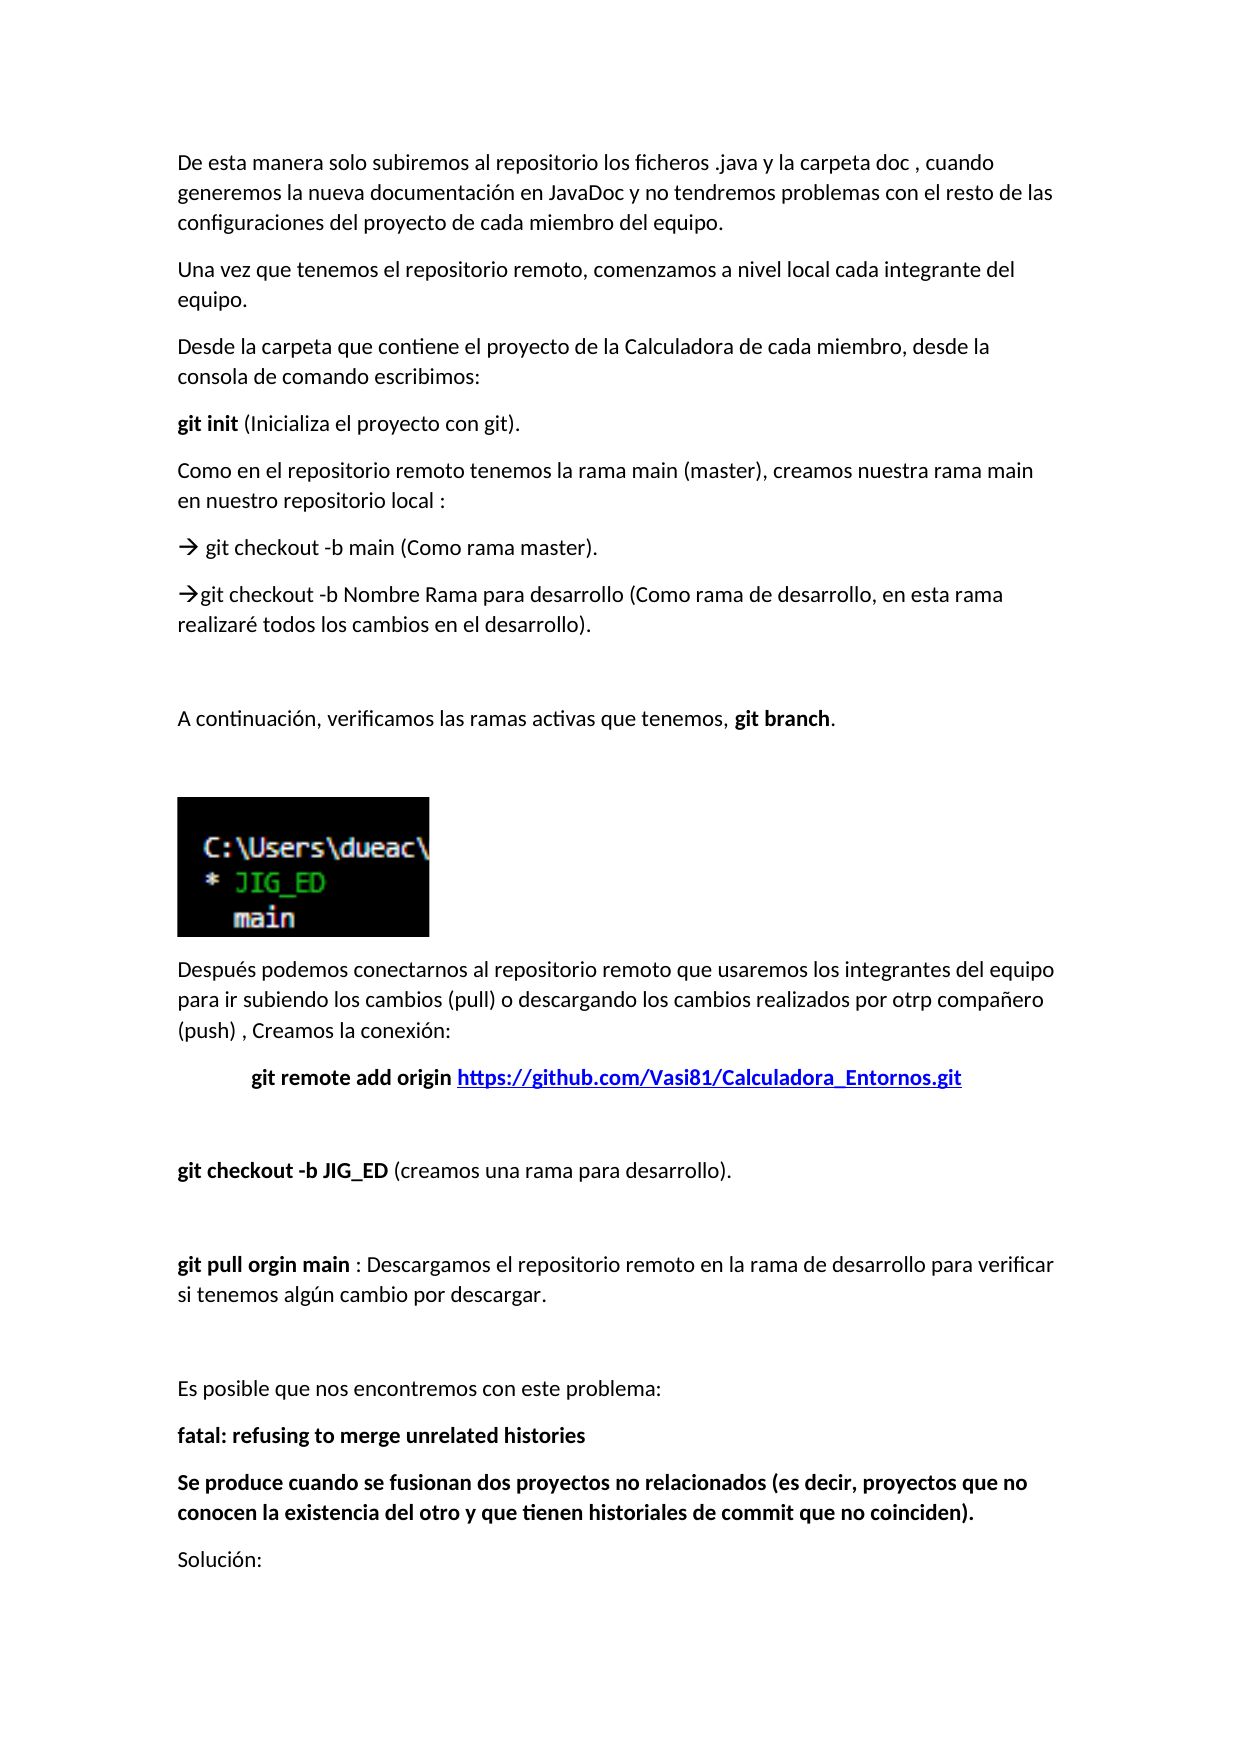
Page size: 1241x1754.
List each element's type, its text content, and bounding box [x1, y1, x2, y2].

text git init (Inicializa el proyecto con git). [177, 409, 1063, 437]
text git checkout -b Nombre Rama para desarrollo (Como rama de desarrollo, en esta rama realizaré todos los cambios en el desarrollo). [177, 580, 1063, 638]
text Se produce cuando se fusionan dos proyectos no relacionados (es decir, proyectos que no conocen la existencia del otro y que tienen historiales de commit que no coinciden). [177, 1468, 1063, 1526]
text Como en el repositorio remoto tenemos la rama main (master), creamos nuestra rama main en nuestro repositorio local : [177, 456, 1063, 514]
text git checkout -b main (Como rama master). [177, 533, 1063, 561]
text A continuación, verificamos las ramas activas que tenemos, git branch. [177, 704, 1063, 732]
picture [177, 797, 430, 937]
text fatal: refusing to merge unrelated histories [177, 1421, 1063, 1449]
text Desde la carpeta que contiene el proyecto de la Calculadora de cada miembro, desde la consola de comando escribimos: [177, 332, 1063, 390]
text Una vez que tenemos el repositorio remoto, comenzamos a nivel local cada integrante del equipo. [177, 255, 1063, 313]
text Es posible que nos encontremos con este problema: [177, 1374, 1063, 1402]
text Después podemos conectarnos al repositorio remoto que usaremos los integrantes del equipo para ir subiendo los cambios (pull) o descargando los cambios realizados por otrp compañero (push) , Creamos la conexión: [177, 955, 1063, 1044]
text git remote add origin https://github.com/Vasi81/Calculadora_Entornos.git [177, 1063, 1063, 1091]
text Solución: [177, 1545, 1063, 1573]
text git checkout -b JIG_ED (creamos una rama para desarrollo). [177, 1156, 1063, 1184]
text git pull orgin main : Descargamos el repositorio remoto en la rama de desarrollo para verificar si tenemos algún cambio por descargar. [177, 1250, 1063, 1308]
